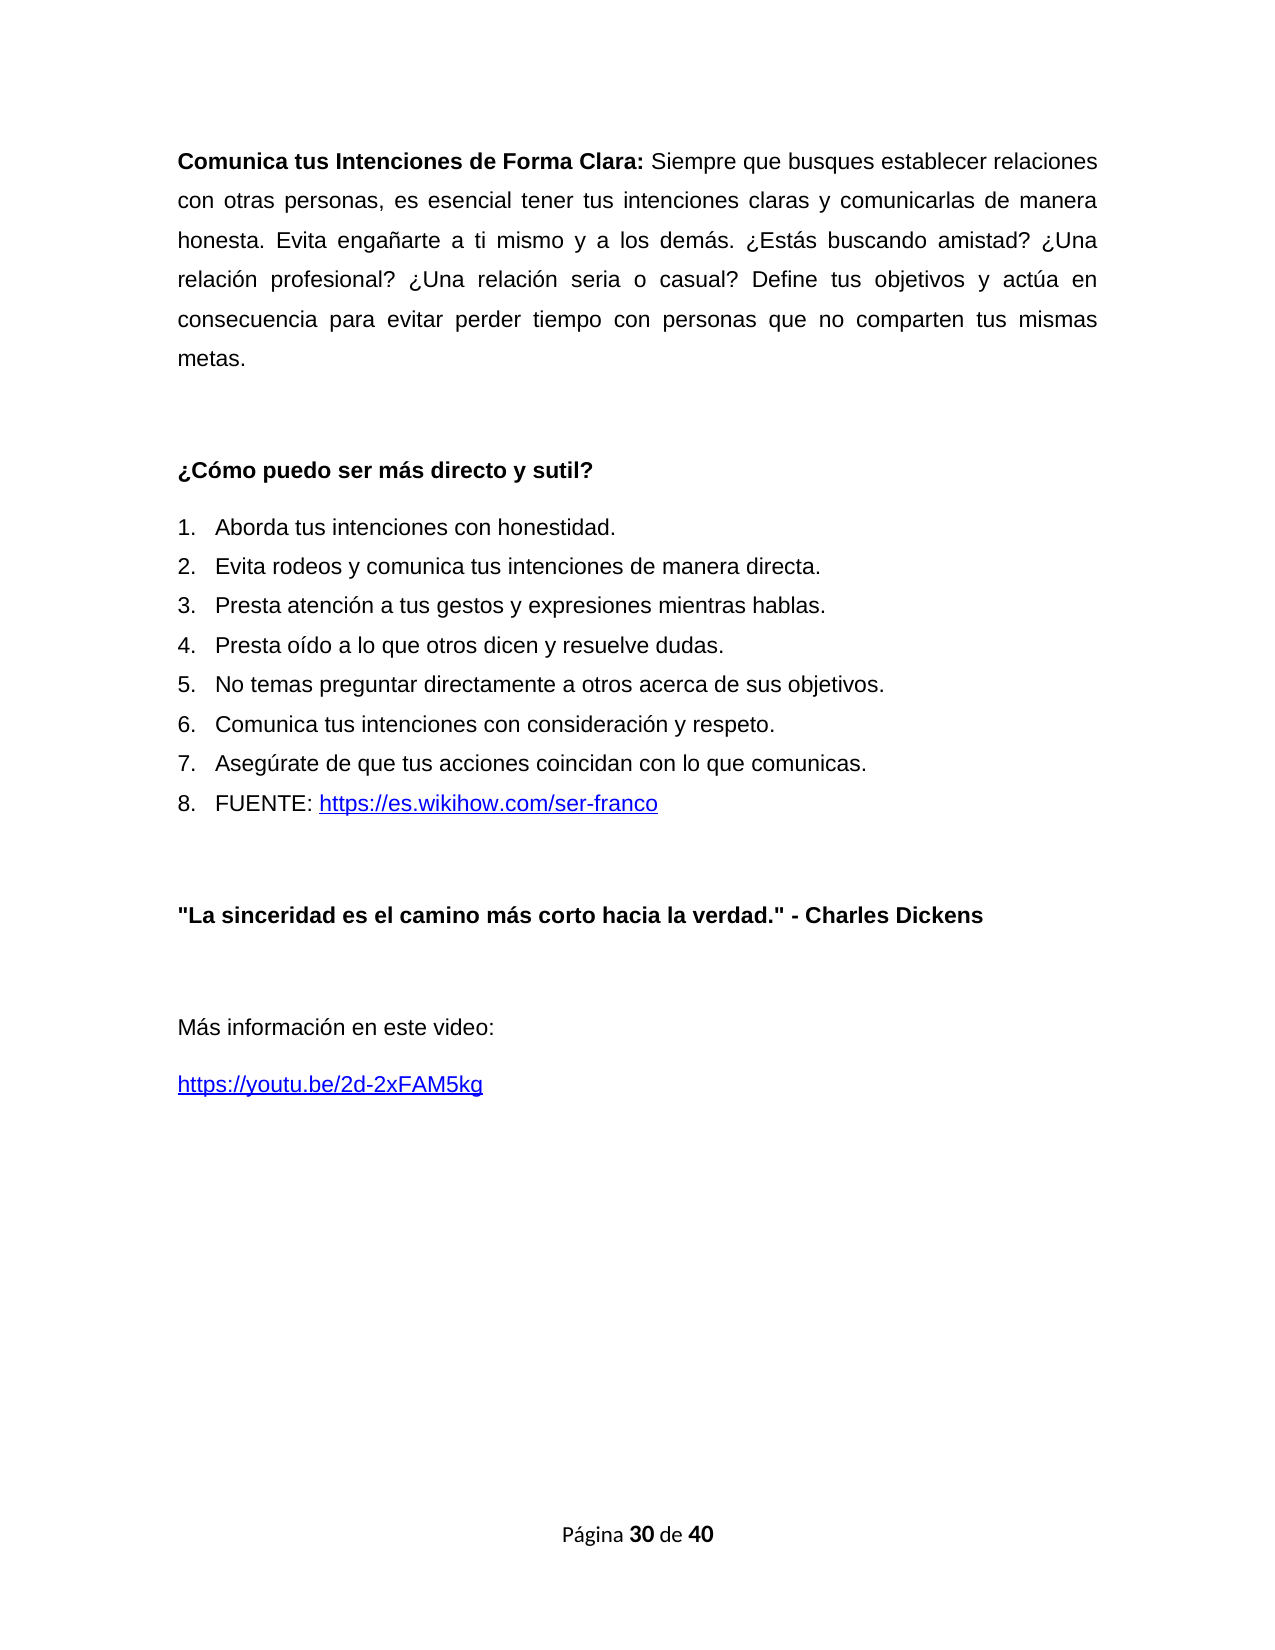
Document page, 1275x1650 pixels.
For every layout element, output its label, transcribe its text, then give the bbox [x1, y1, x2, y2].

list Evita rodeos y comunica tus intenciones de manera directa. [177, 553, 1098, 579]
list Presta atención a tus gestos y expresiones mientras hablas. [177, 592, 1098, 619]
text Más información en este video: [177, 1014, 1098, 1041]
text ¿Cómo puedo ser más directo y sutil? [177, 457, 1098, 484]
list Asegúrate de que tus acciones coincidan con lo que comunicas. [177, 750, 1098, 777]
list Comunica tus intenciones con consideración y respeto. [177, 711, 1098, 737]
text https://youtu.be/2d-2xFAM5kg [177, 1071, 1098, 1097]
text Comunica tus Intenciones de Forma Clara: Siempre que busques establecer relaciones con otras personas, es esencial tener tus intenciones claras y comunicarlas de manera honesta. Evita engañarte a ti mismo y a los demás. ¿Estás buscando amistad? ¿Una relación profesional? ¿Una relación seria o casual? Define tus objetivos y actúa en consecuencia para evitar perder tiempo con personas que no comparten tus mismas metas. [177, 148, 1098, 371]
text "La sinceridad es el camino más corto hacia la verdad." - Charles Dickens [177, 902, 1098, 928]
list No temas preguntar directamente a otros acerca de sus objetivos. [177, 671, 1098, 698]
list Presta oído a lo que otros dicen y resuelve dudas. [177, 632, 1098, 658]
list FUENTE: https://es.wikihow.com/ser-franco [177, 790, 1098, 816]
list Aborda tus intenciones con honestidad. [177, 513, 1098, 540]
